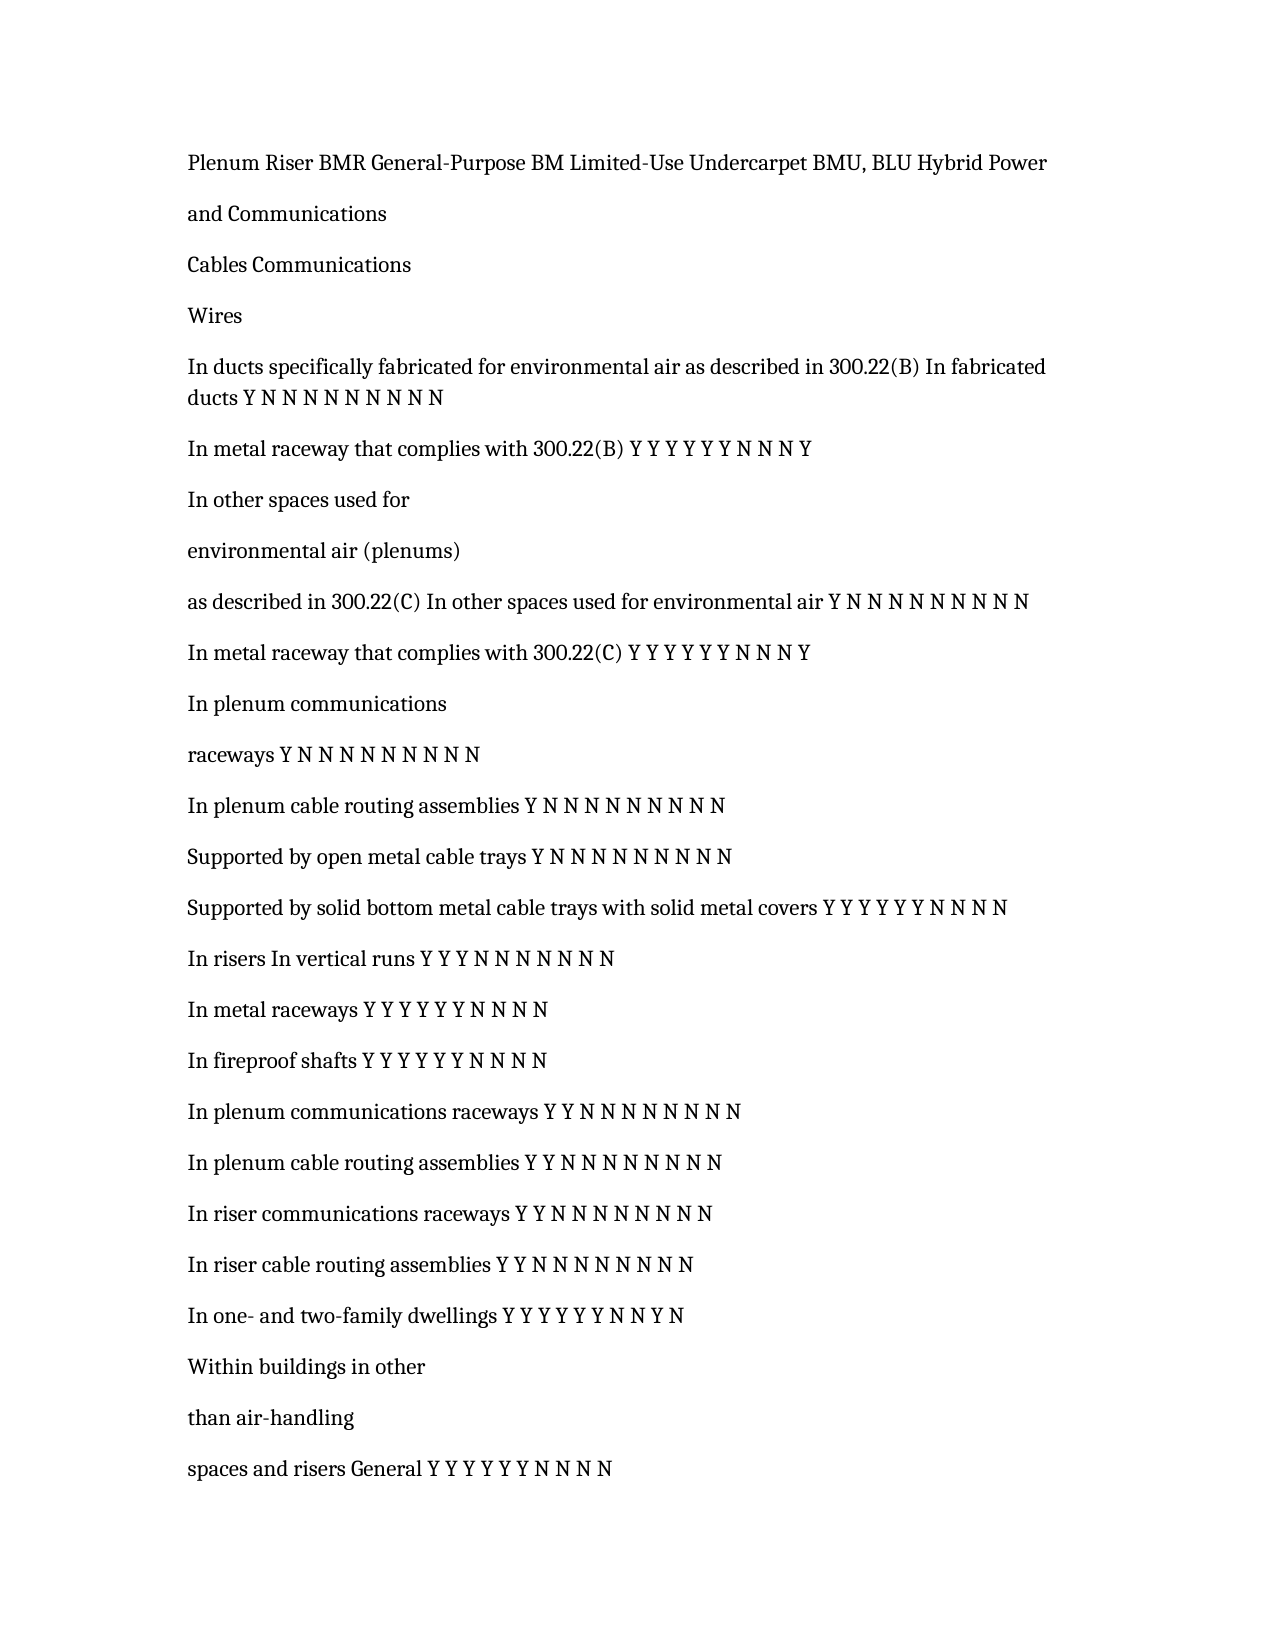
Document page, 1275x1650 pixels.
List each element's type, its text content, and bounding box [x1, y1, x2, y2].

text In fireproof shafts Y Y Y Y Y Y N N N N [187, 1048, 1087, 1074]
text In metal raceway that complies with 300.22(C) Y Y Y Y Y Y N N N Y [187, 639, 1087, 666]
text as described in 300.22(C) In other spaces used for environmental air Y N N N N N N N N N [187, 588, 1087, 615]
text raceways Y N N N N N N N N N [187, 742, 1087, 768]
text and Communications [187, 201, 1087, 227]
text In plenum cable routing assemblies Y Y N N N N N N N N [187, 1150, 1087, 1176]
text environmental air (plenums) [187, 537, 1087, 564]
text In plenum communications [187, 691, 1087, 717]
text Plenum Riser BMR General-Purpose BM Limited-Use Undercarpet BMU, BLU Hybrid Power [187, 150, 1087, 176]
text In plenum communications raceways Y Y N N N N N N N N [187, 1099, 1087, 1125]
text In one- and two-family dwellings Y Y Y Y Y Y N N Y N [187, 1303, 1087, 1329]
text In riser cable routing assemblies Y Y N N N N N N N N [187, 1252, 1087, 1278]
text spaces and risers General Y Y Y Y Y Y N N N N [187, 1456, 1087, 1483]
text Wires [187, 303, 1087, 329]
text In risers In vertical runs Y Y Y N N N N N N N [187, 946, 1087, 972]
text In other spaces used for [187, 486, 1087, 513]
text Within buildings in other [187, 1354, 1087, 1381]
text Supported by open metal cable trays Y N N N N N N N N N [187, 844, 1087, 870]
text In riser communications raceways Y Y N N N N N N N N [187, 1201, 1087, 1227]
text In ducts specifically fabricated for environmental air as described in 300.22(B) In fabricated ducts Y N N N N N N N N N [187, 354, 1087, 411]
text than air-handling [187, 1405, 1087, 1432]
text In metal raceways Y Y Y Y Y Y N N N N [187, 997, 1087, 1023]
text In metal raceway that complies with 300.22(B) Y Y Y Y Y Y N N N Y [187, 435, 1087, 462]
text Supported by solid bottom metal cable trays with solid metal covers Y Y Y Y Y Y N N N N [187, 895, 1087, 921]
text Cables Communications [187, 252, 1087, 278]
text In plenum cable routing assemblies Y N N N N N N N N N [187, 793, 1087, 819]
